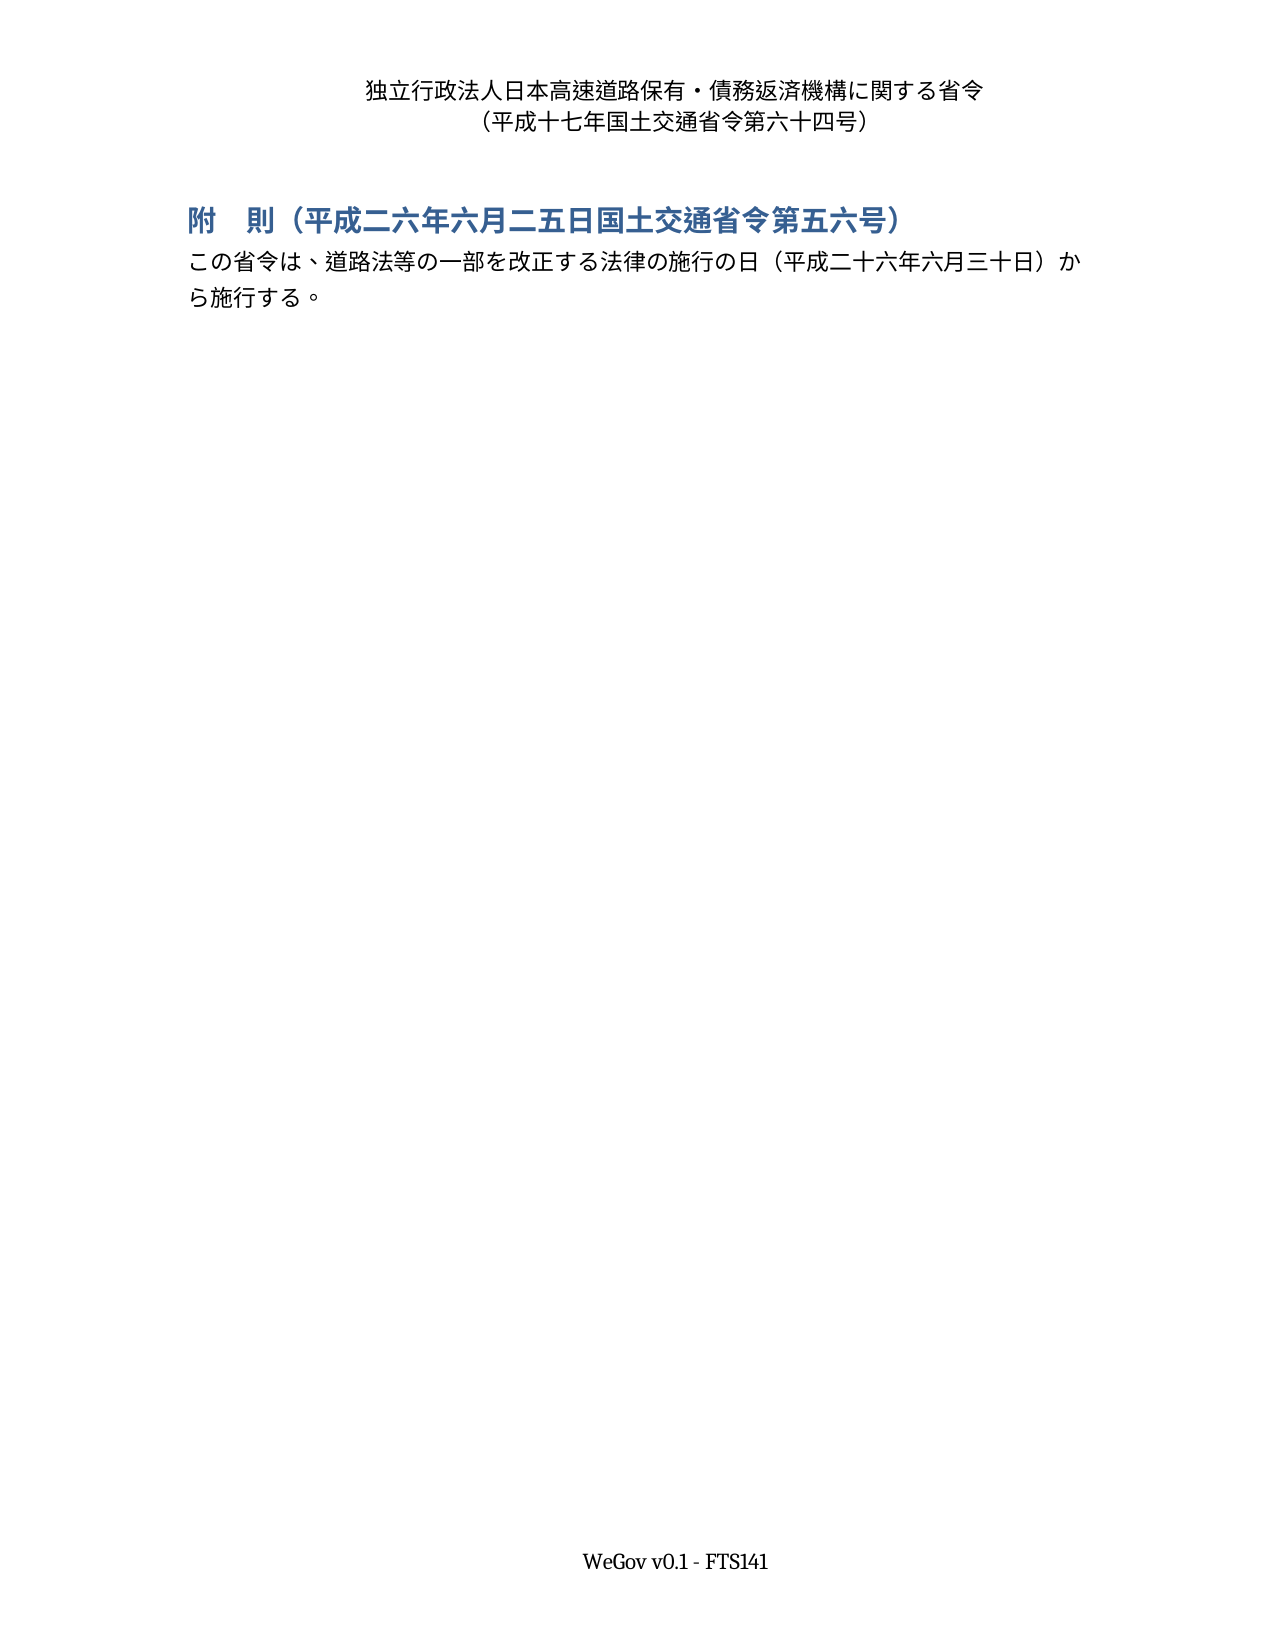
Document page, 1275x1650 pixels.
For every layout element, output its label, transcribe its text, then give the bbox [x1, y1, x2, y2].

text この省令は、道路法等の一部を改正する法律の施行の日（平成二十六年六月三十日）から施行する。 [187, 246, 1087, 313]
subtitle 附 則（平成二六年六月二五日国土交通省令第五六号） [187, 200, 1087, 240]
